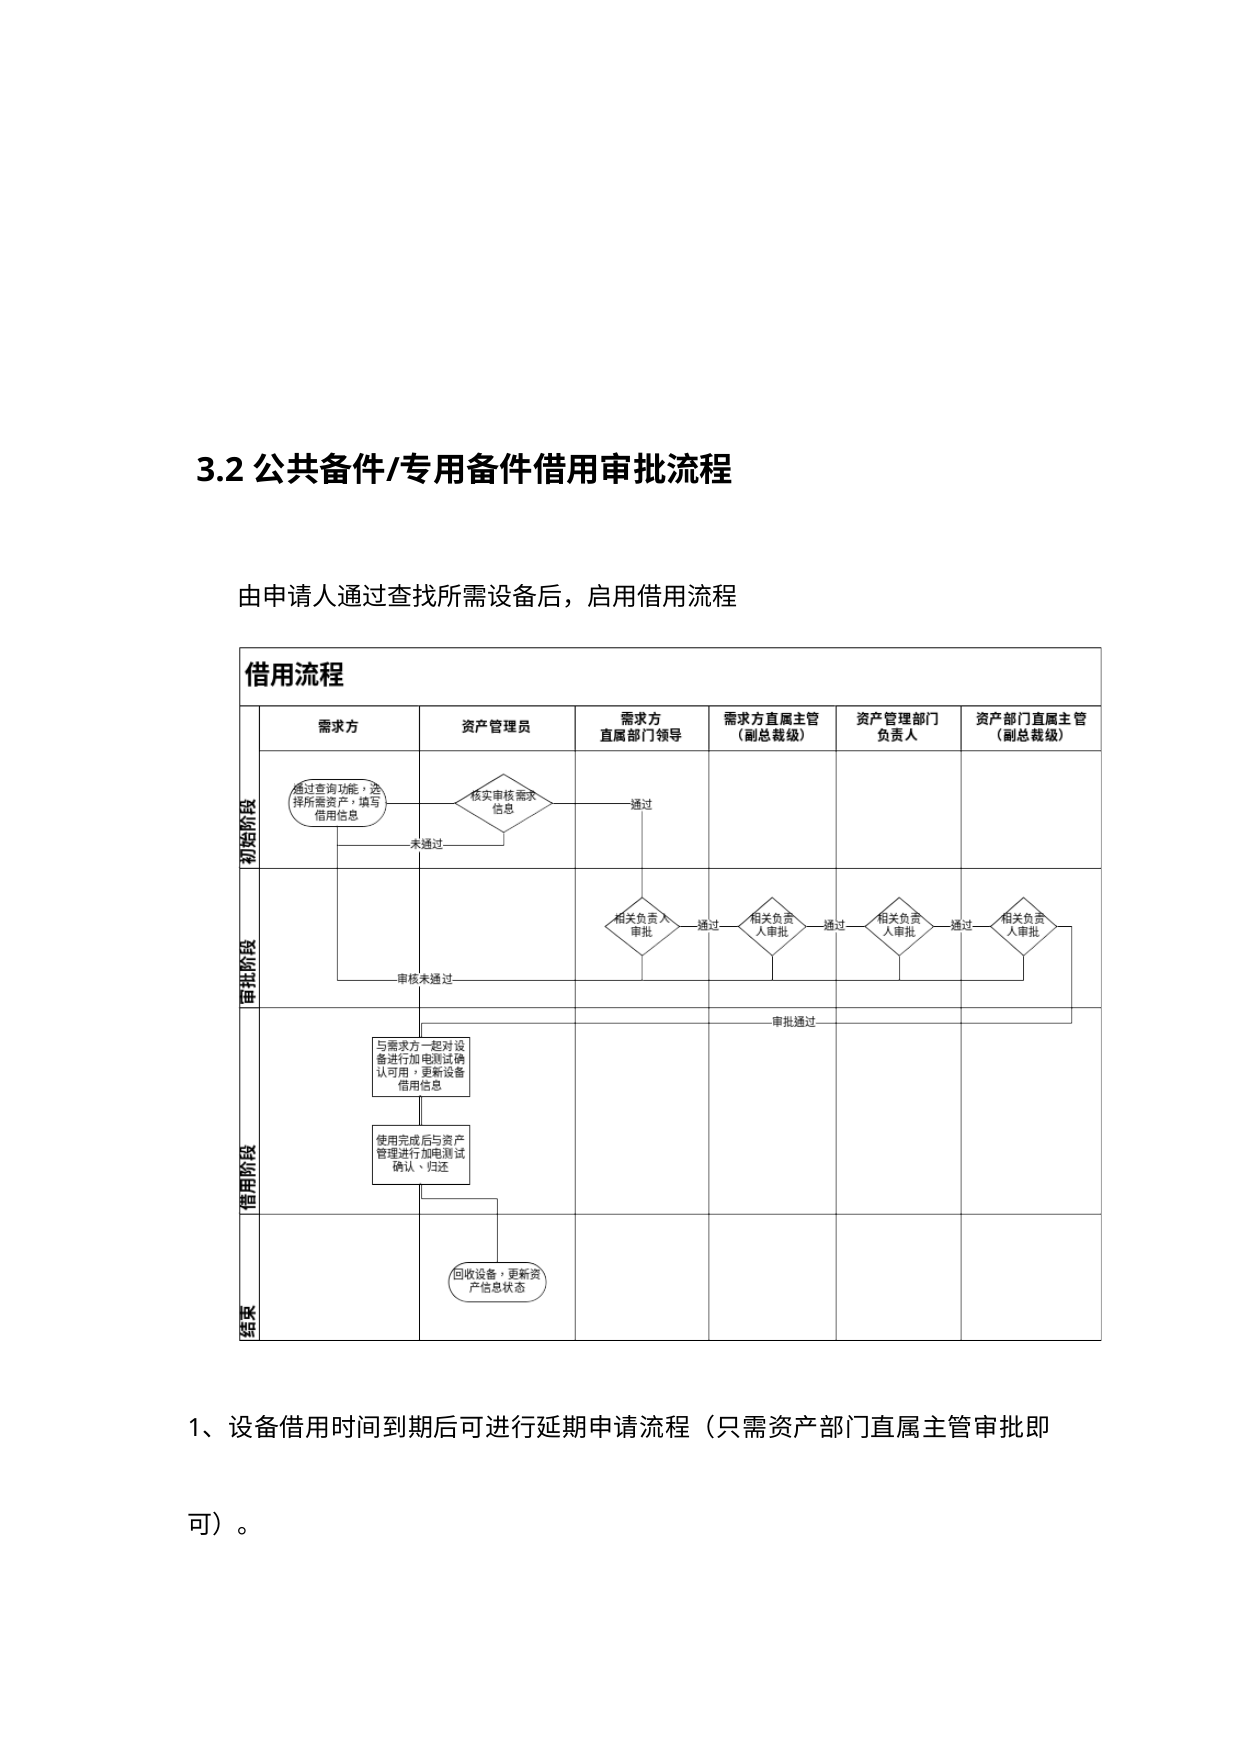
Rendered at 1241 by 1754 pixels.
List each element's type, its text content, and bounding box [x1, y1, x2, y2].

subtitle 3.2 公共备件/专用备件借用审批流程 [187, 435, 1053, 500]
text 由申请人通过查找所需设备后，启用借用流程 [187, 562, 1053, 627]
text 1、设备借用时间到期后可进行延期申请流程（只需资产部门直属主管审批即可）。 [187, 646, 1053, 1556]
